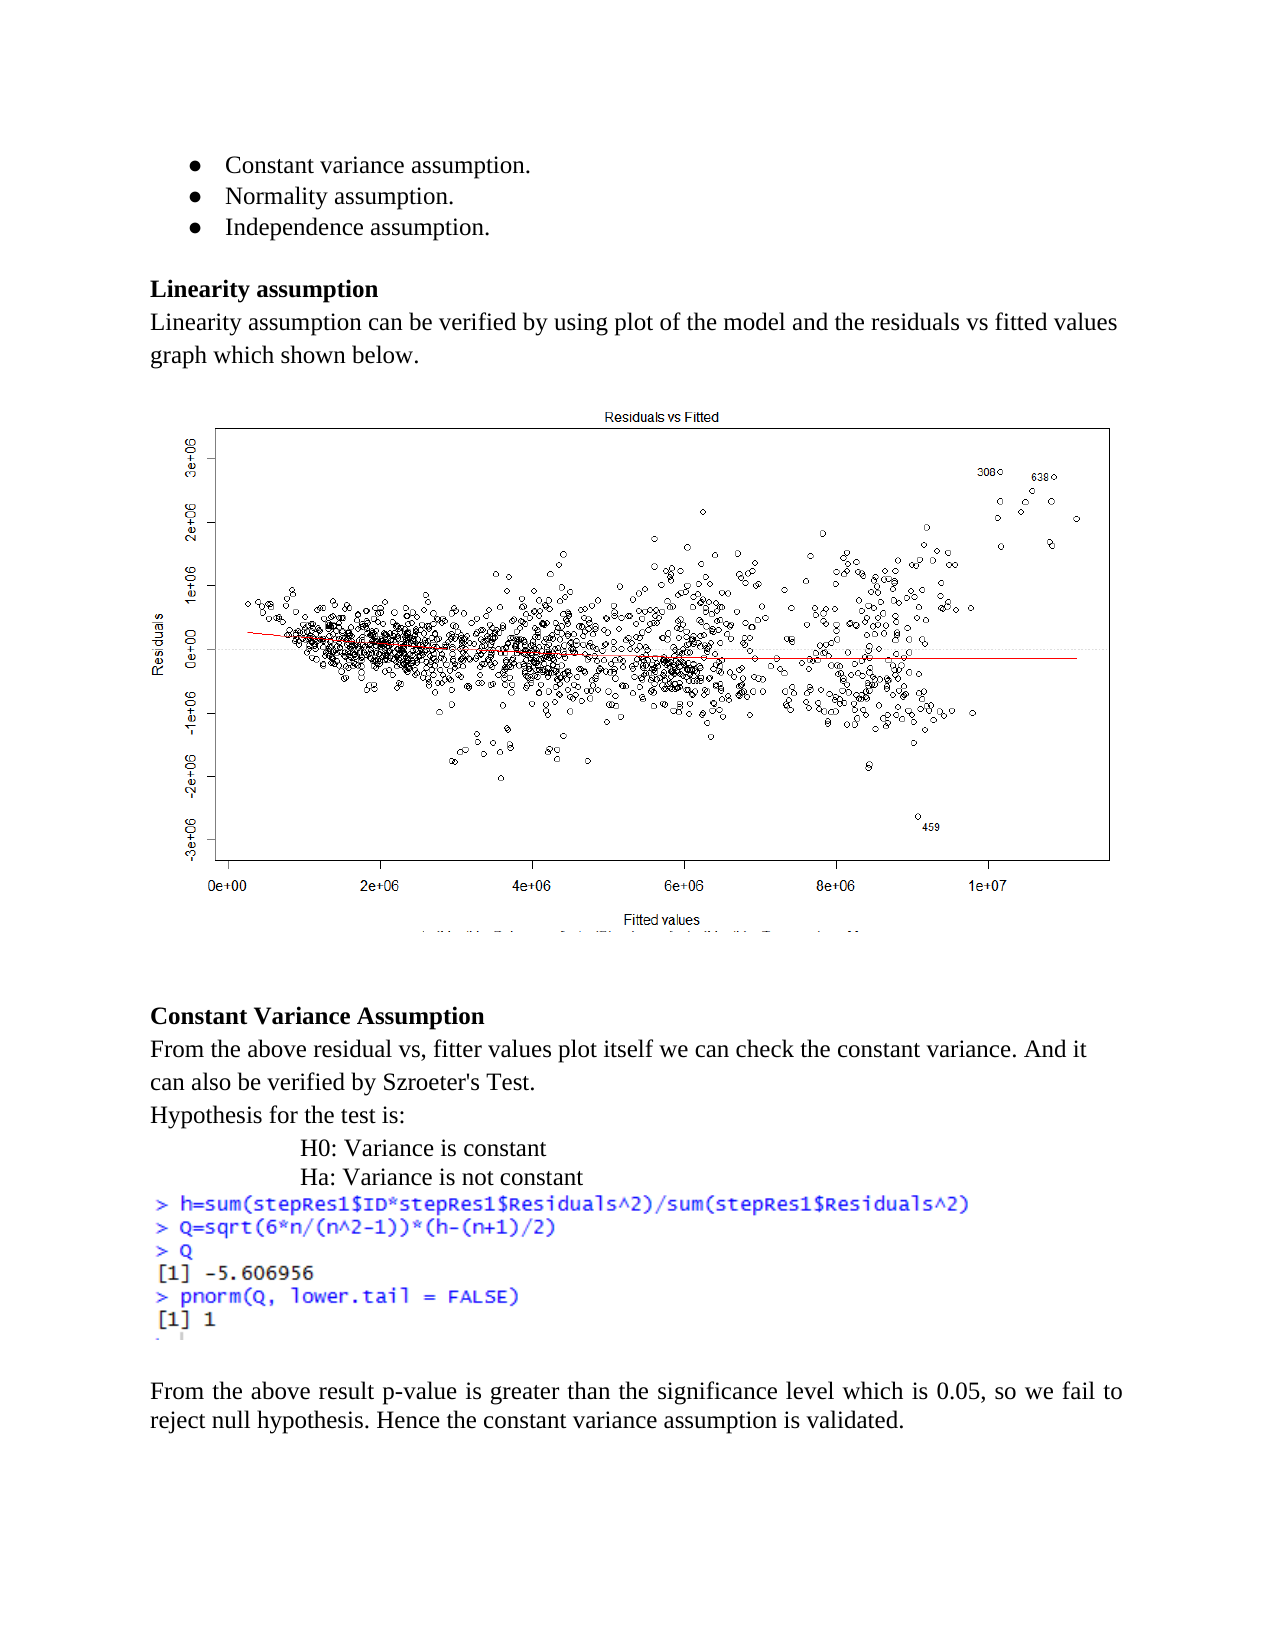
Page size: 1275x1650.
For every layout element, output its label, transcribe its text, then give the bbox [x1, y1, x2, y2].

list Independence assumption. [187, 212, 1125, 241]
text H0: Variance is constant [300, 1133, 1125, 1162]
list Constant variance assumption. [187, 150, 1125, 179]
text From the above result p-value is greater than the significance level which is 0.05, so we fail to reject null hypothesis. Hence the constant variance assumption is validated. [150, 1376, 1125, 1433]
text Linearity assumption [150, 274, 1125, 303]
picture [150, 373, 1125, 932]
text Ha: Variance is not constant [300, 1162, 1125, 1191]
text Linearity assumption can be verified by using plot of the model and the residuals vs fitted values graph which shown below. [150, 307, 1125, 369]
text From the above residual vs, fitter values plot itself we can check the constant variance. And it can also be verified by Szroeter's Test. [150, 1034, 1125, 1096]
list Normality assumption. [187, 181, 1125, 210]
picture [150, 1195, 1125, 1340]
text Constant Variance Assumption [150, 1001, 1125, 1030]
text Hypothesis for the test is: [150, 1100, 1125, 1129]
